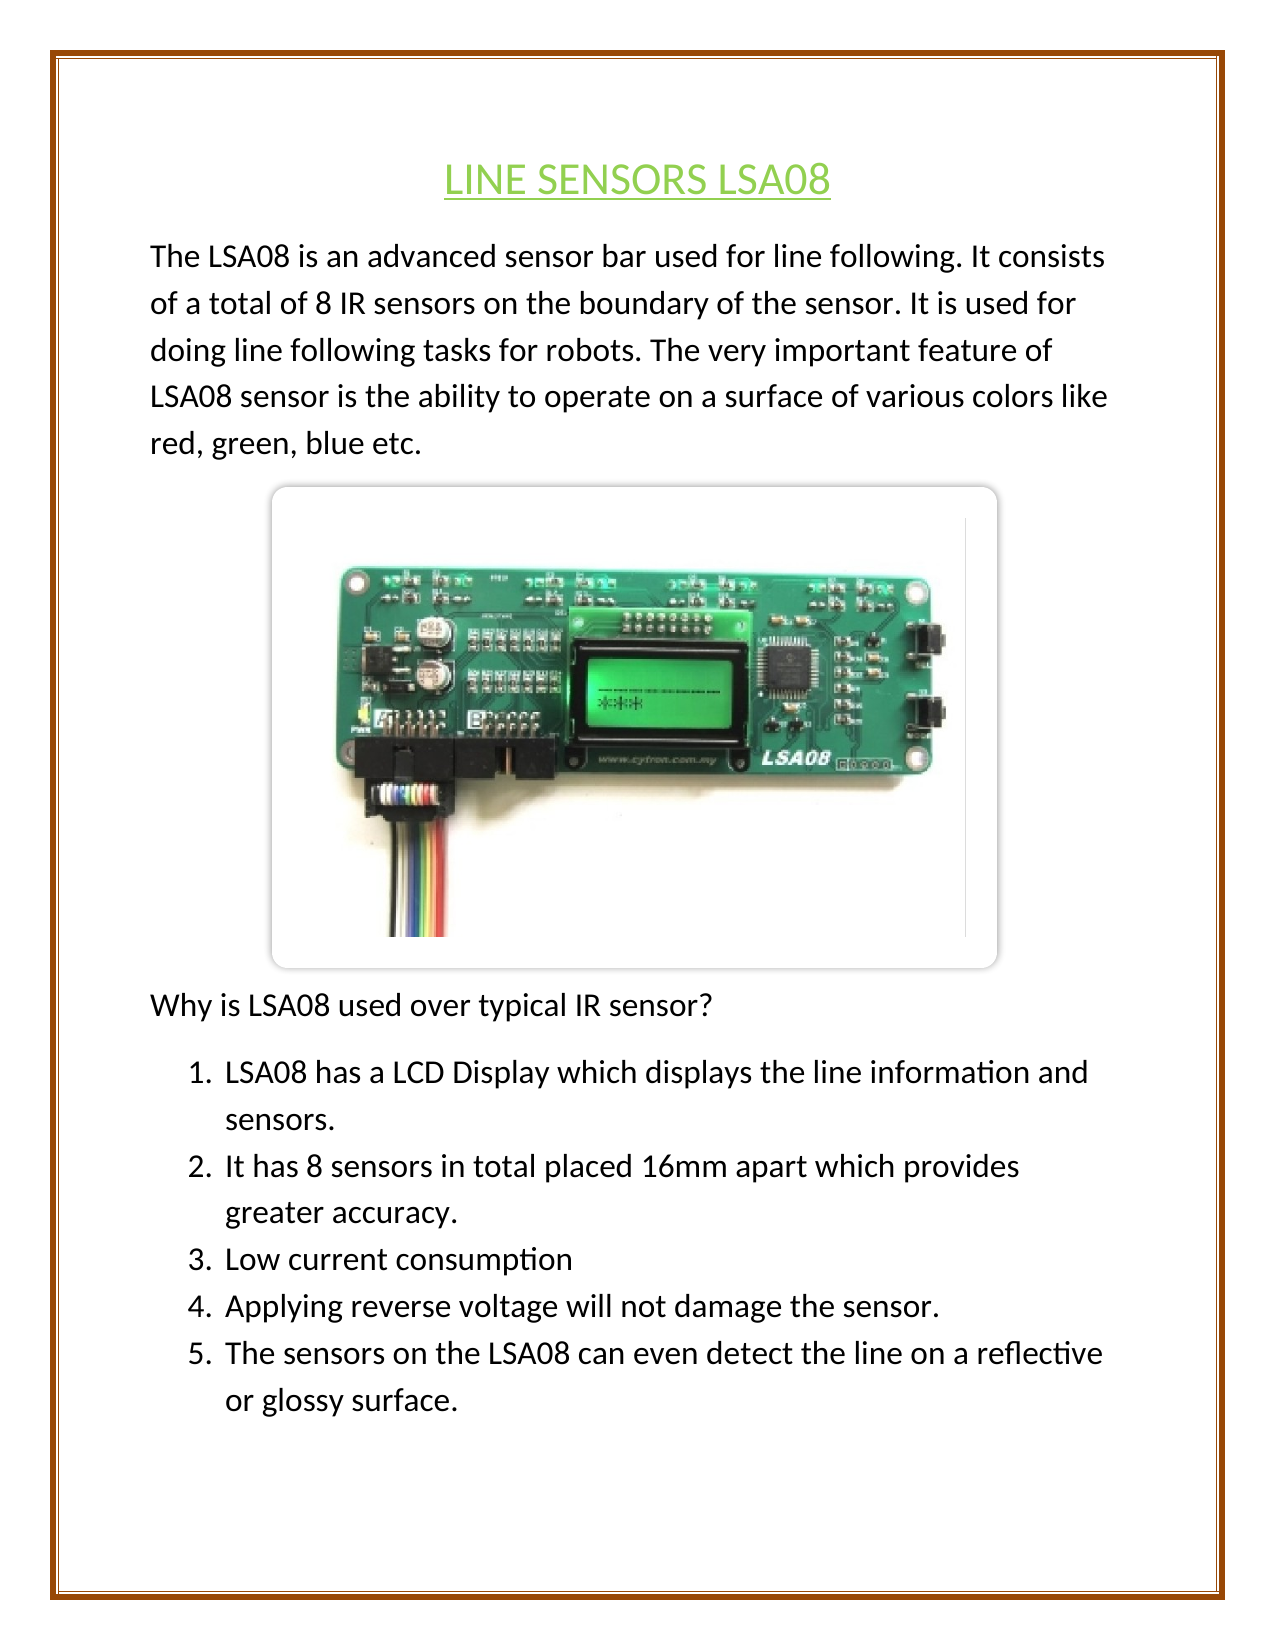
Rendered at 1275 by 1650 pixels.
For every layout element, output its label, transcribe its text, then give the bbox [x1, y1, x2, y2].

list It has 8 sensors in total placed 16mm apart which provides greater accuracy. [187, 1145, 1125, 1232]
list The sensors on the LSA08 can even detect the line on a reflective or glossy surface. [187, 1332, 1125, 1419]
text LINE SENSORS LSA08 [150, 150, 1125, 206]
list LSA08 has a LCD Display which displays the line information and sensors. [187, 1051, 1125, 1139]
text Why is LSA08 used over typical IR sensor? [150, 984, 1125, 1024]
list Applying reverse voltage will not damage the sensor. [187, 1285, 1125, 1326]
text The LSA08 is an advanced sensor bar used for line following. It consists of a total of 8 IR sensors on the boundary of the sensor. It is used for doing line following tasks for robots. The very important feature of LSA08 sensor is the ability to operate on a surface of various colors like red, green, blue etc. [150, 235, 1125, 463]
list Low current consumption [187, 1238, 1125, 1279]
picture [303, 518, 966, 937]
